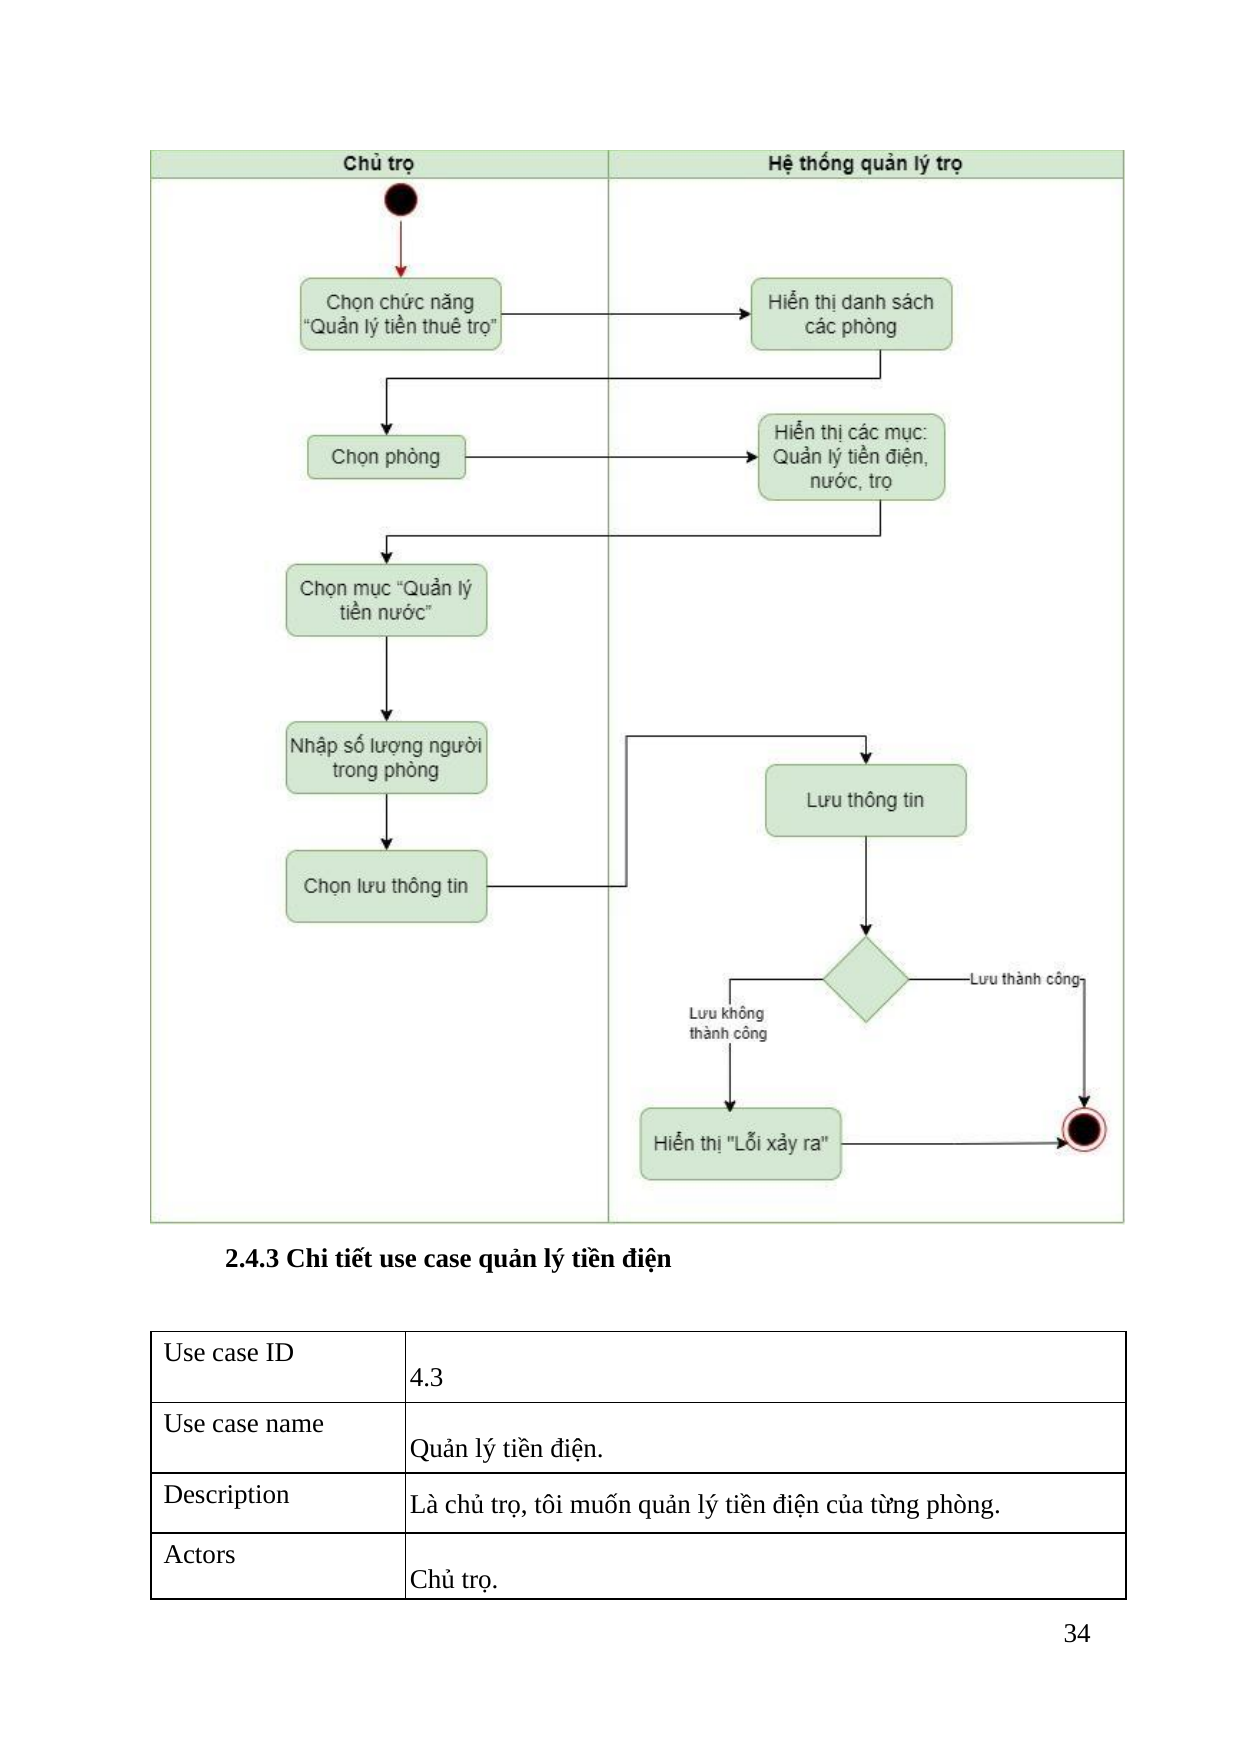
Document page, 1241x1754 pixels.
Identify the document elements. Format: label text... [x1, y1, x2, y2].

subtitle 2.4.3 Chi tiết use case quản lý tiền điện [150, 1242, 1090, 1273]
picture [150, 150, 1125, 1225]
